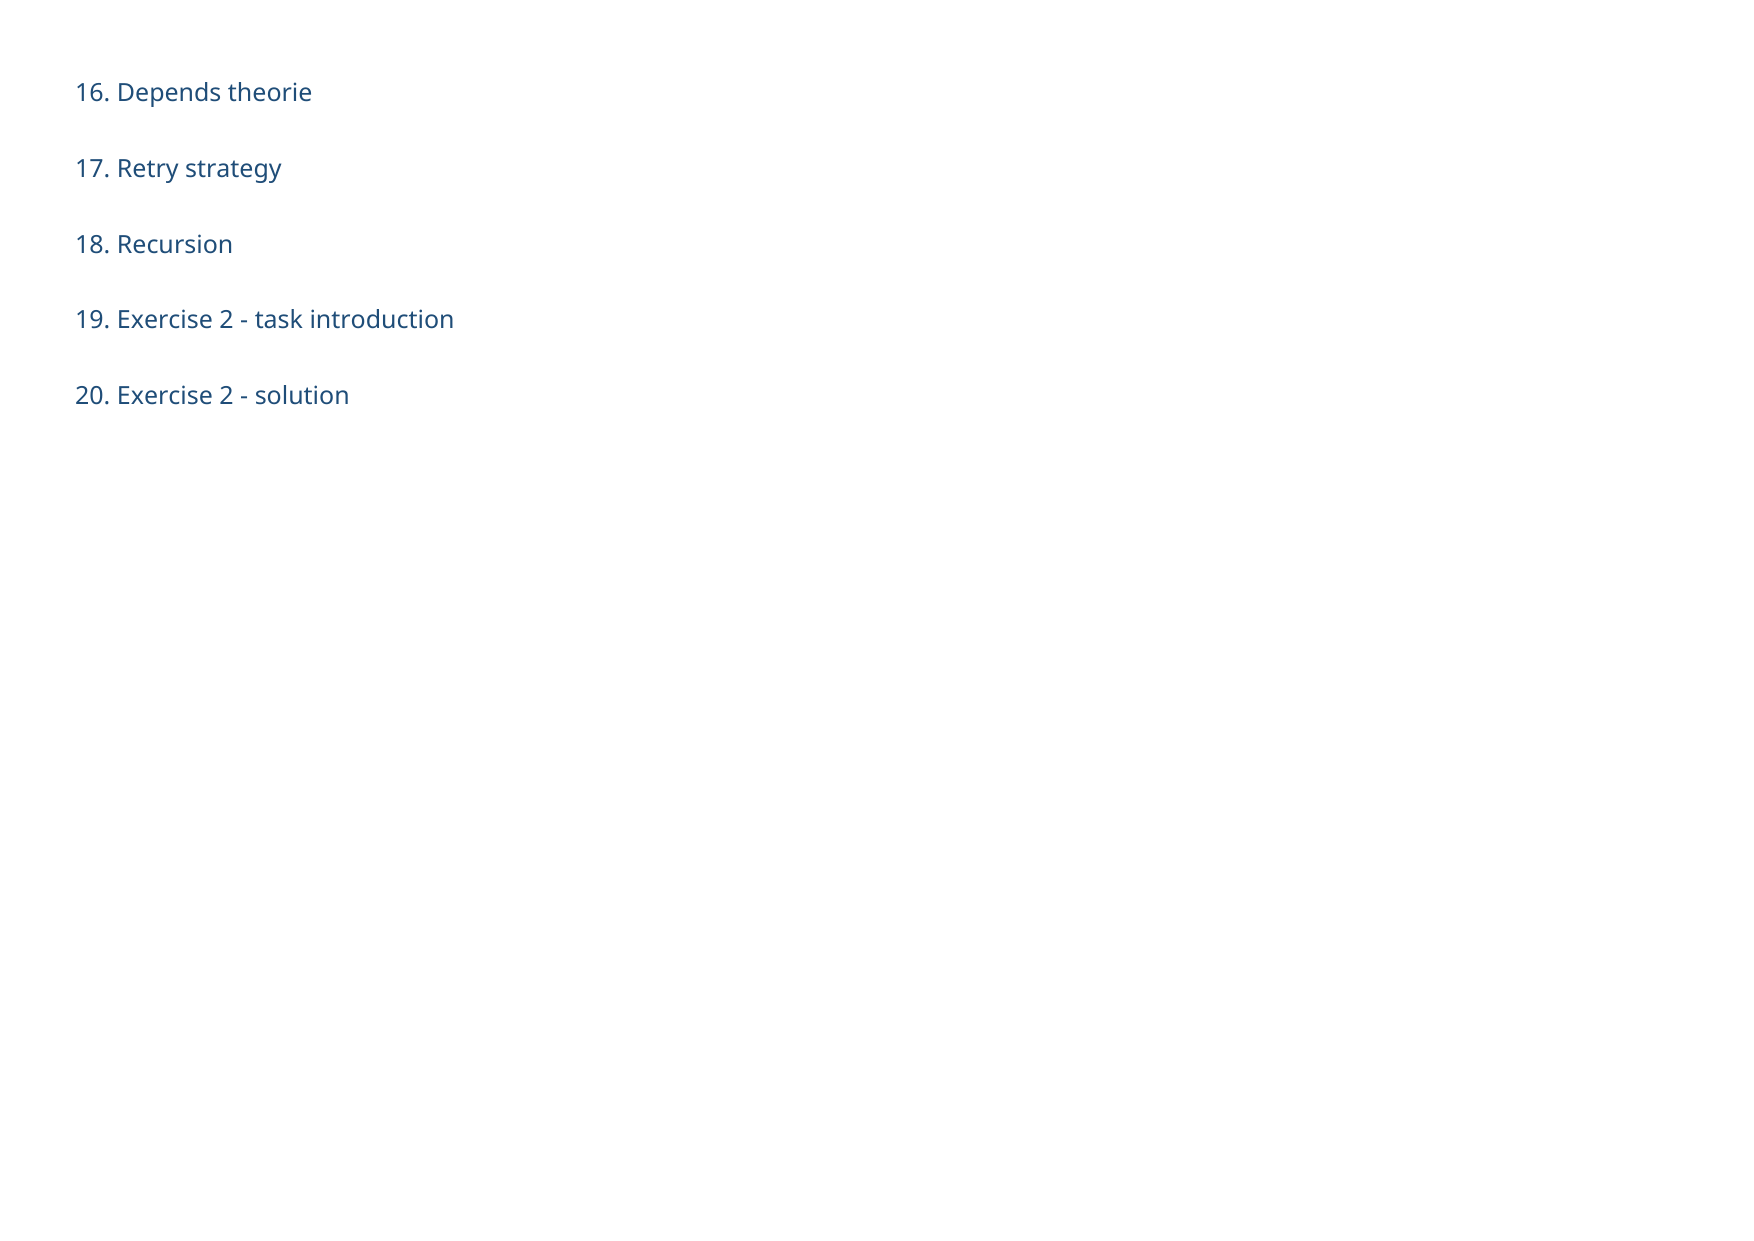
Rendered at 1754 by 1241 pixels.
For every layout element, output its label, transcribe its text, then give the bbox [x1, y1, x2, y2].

subtitle 18. Recursion [75, 226, 1679, 260]
subtitle 20. Exercise 2 - solution [75, 377, 1679, 412]
subtitle 16. Depends theorie [75, 75, 1679, 109]
subtitle 17. Retry strategy [75, 151, 1679, 185]
subtitle 19. Exercise 2 - task introduction [75, 302, 1679, 336]
